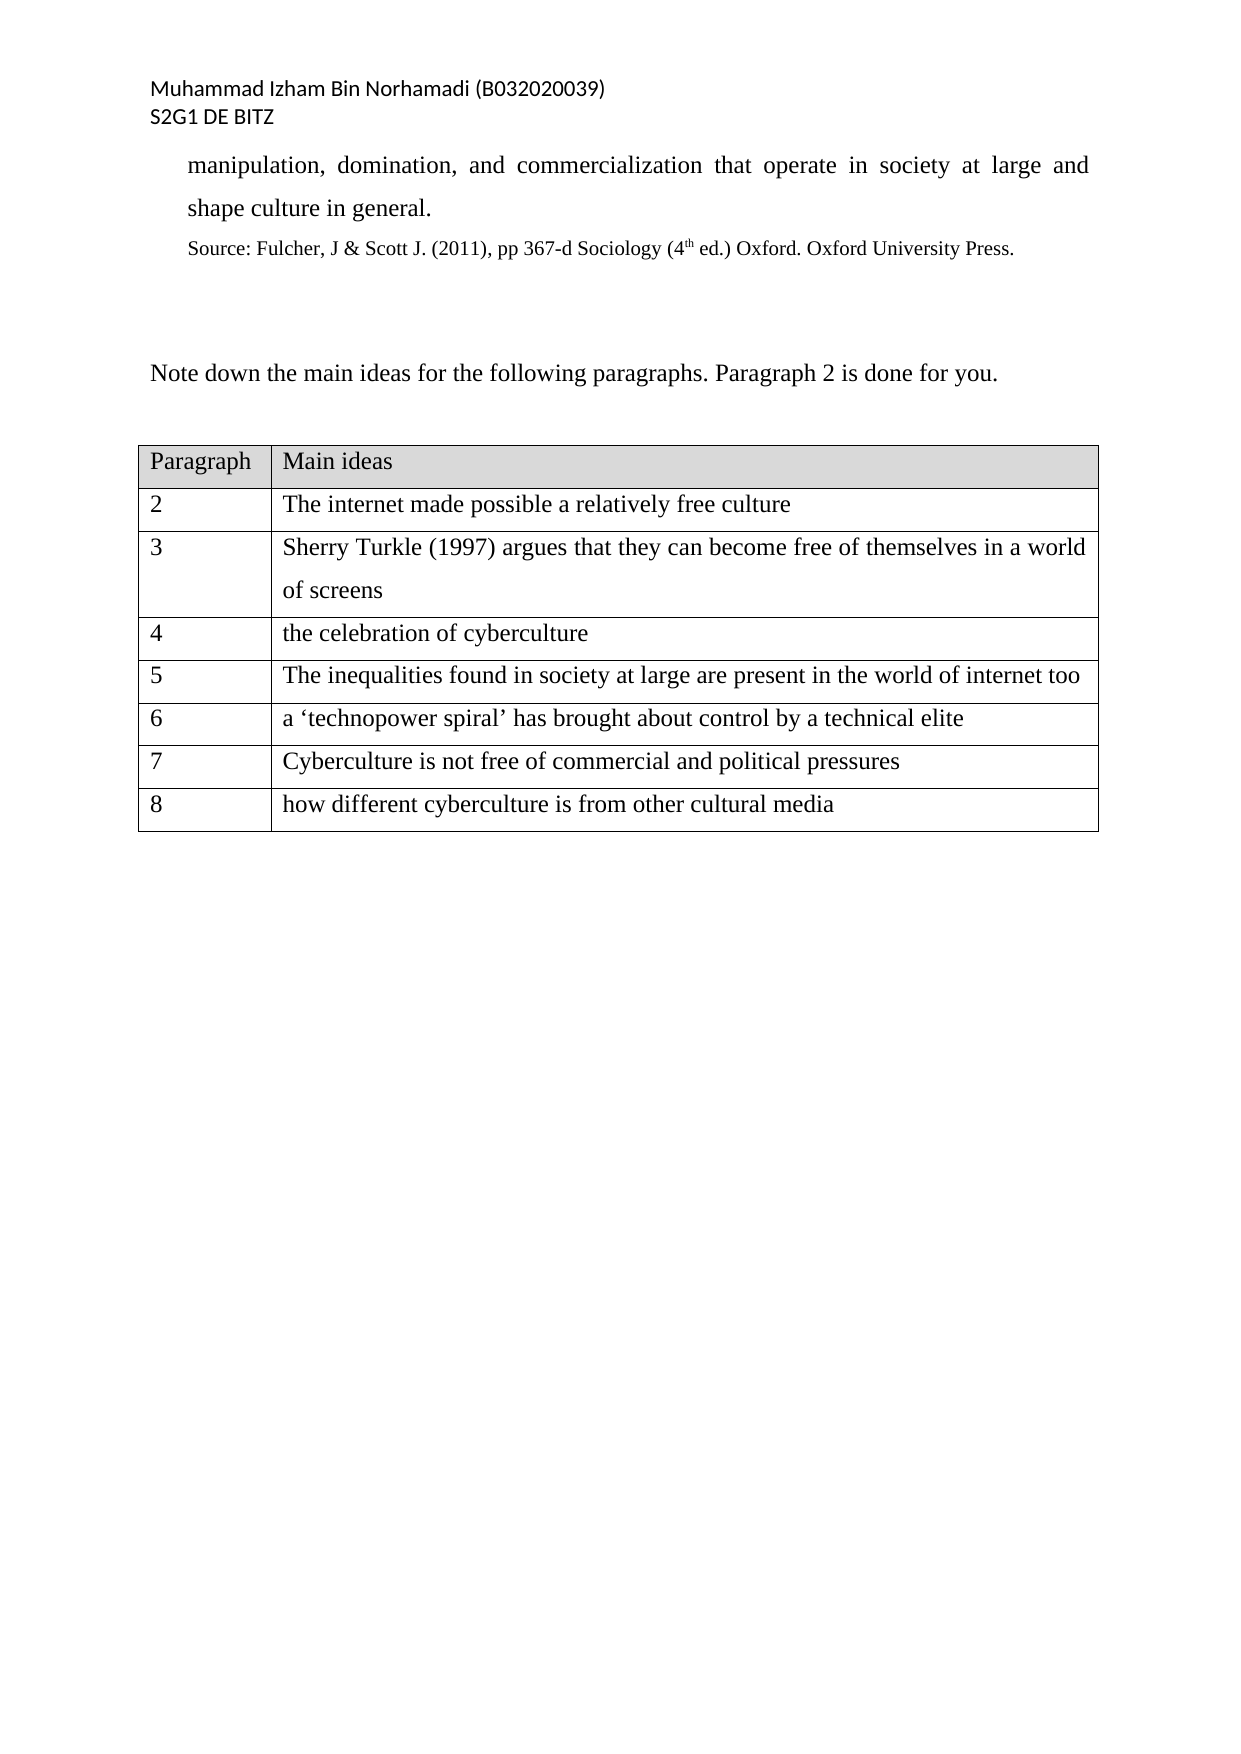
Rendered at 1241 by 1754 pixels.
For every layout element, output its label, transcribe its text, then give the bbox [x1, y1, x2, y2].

table_cell how different cyberculture is from other cultural media [272, 789, 1098, 831]
table_header Paragraph [139, 446, 271, 488]
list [150, 150, 1090, 222]
table_cell The inequalities found in society at large are present in the world of internet too [272, 661, 1098, 702]
table_cell 6 [139, 704, 271, 745]
table_cell Cyberculture is not free of commercial and political pressures [272, 746, 1098, 788]
table_cell 4 [139, 618, 271, 659]
table_cell 2 [139, 489, 271, 531]
table_cell 3 [139, 532, 271, 617]
table_cell The internet made possible a relatively free culture [272, 489, 1098, 531]
table_cell Sherry Turkle (1997) argues that they can become free of themselves in a world of screens [272, 532, 1098, 617]
table_cell 8 [139, 789, 271, 831]
table_cell 5 [139, 661, 271, 702]
text Source: Fulcher, J & Scott J. (2011), pp 367-d Sociology (4th ed.) Oxford. Oxford University Press. [187, 236, 1090, 260]
text Note down the main ideas for the following paragraphs. Paragraph 2 is done for you. [150, 358, 1090, 387]
table_cell a ‘technopower spiral’ has brought about control by a technical elite [272, 704, 1098, 745]
table_cell 7 [139, 746, 271, 788]
table_header Main ideas [272, 446, 1098, 488]
table_cell the celebration of cyberculture [272, 618, 1098, 659]
